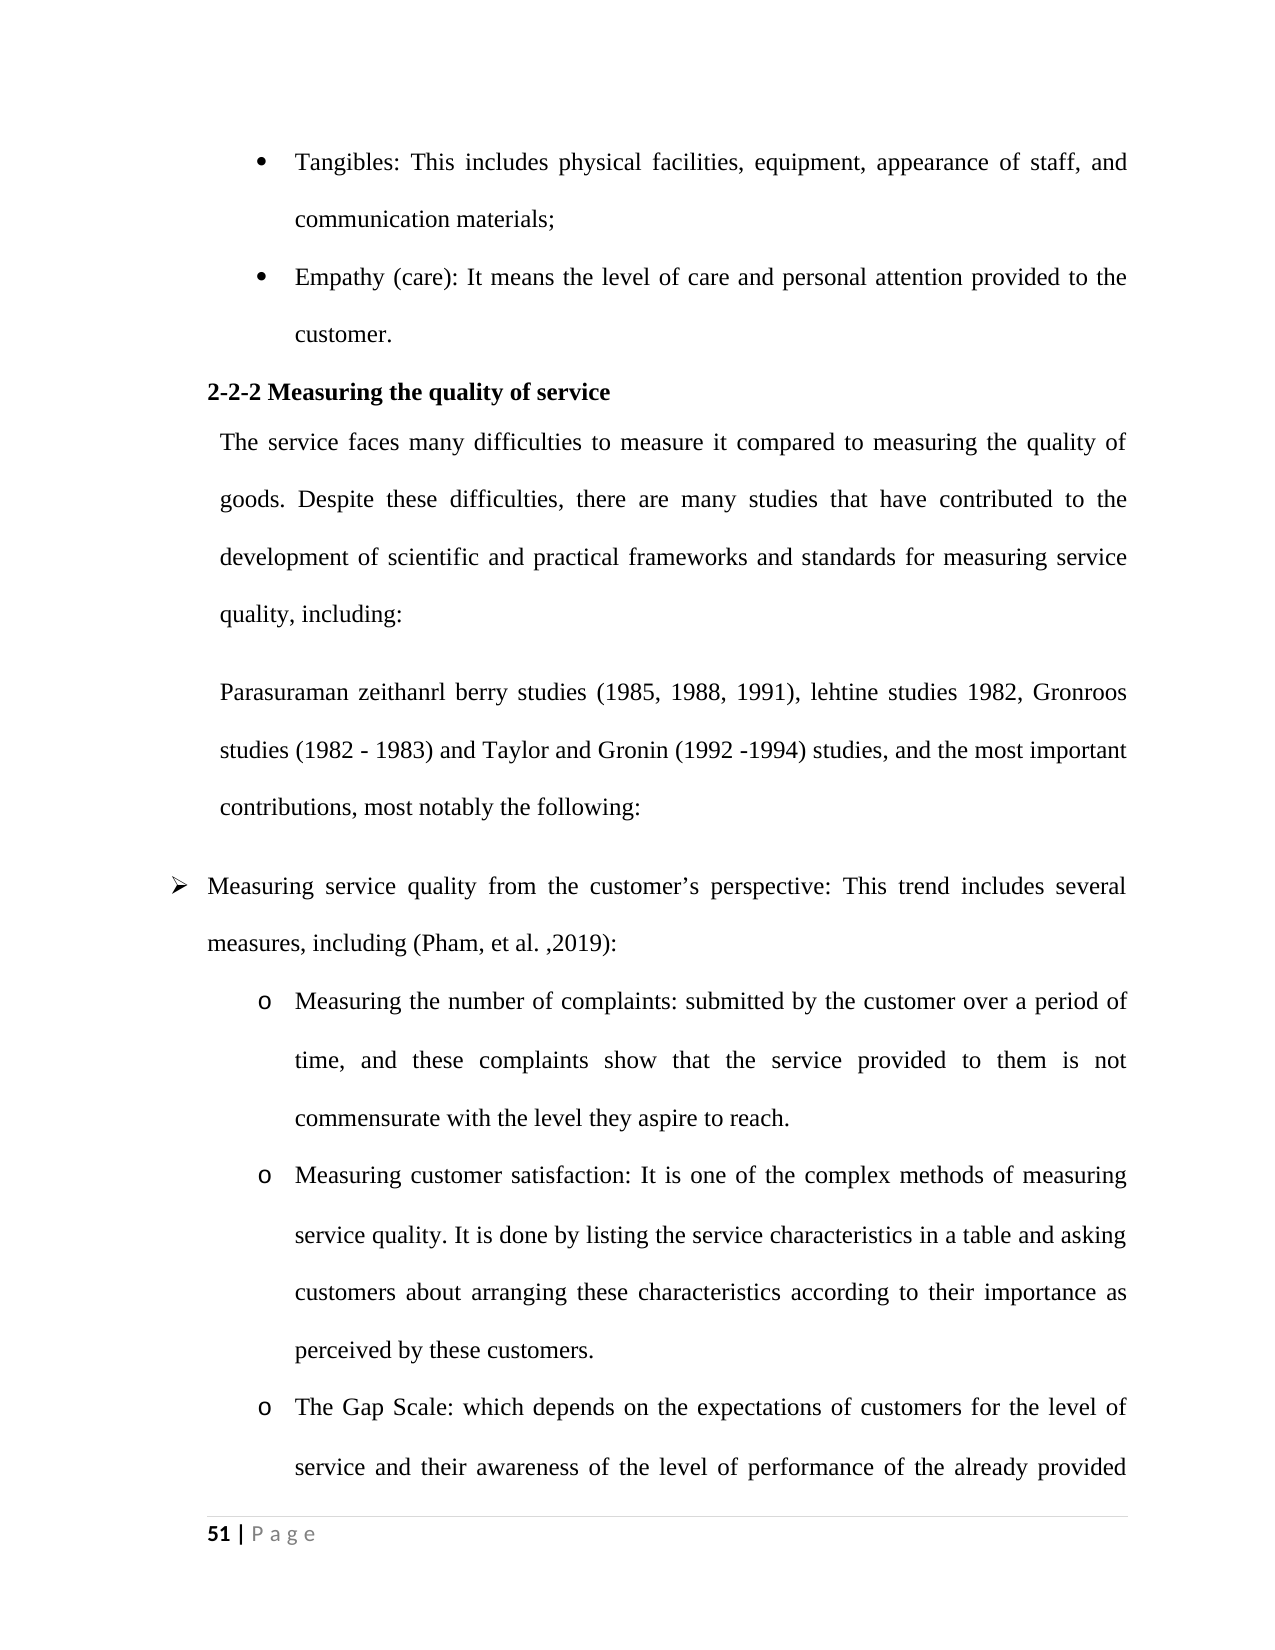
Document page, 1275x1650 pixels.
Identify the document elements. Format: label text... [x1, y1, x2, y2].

text The service faces many difficulties to measure it compared to measuring the quality of goods. Despite these difficulties, there are many studies that have contributed to the development of scientific and practical frameworks and standards for measuring service quality, including: [219, 427, 1128, 628]
list Measuring service quality from the customer’s perspective: This trend includes several measures, including (Pham, et al. ,2019): [169, 871, 1128, 957]
list Tangibles: This includes physical facilities, equipment, appearance of staff, and communication materials; [257, 147, 1128, 233]
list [257, 1392, 1128, 1481]
list Measuring the number of complaints: submitted by the customer over a period of time, and these complaints show that the service provided to them is not commensurate with the level they aspire to reach. [257, 986, 1128, 1132]
list Empathy (care): It means the level of care and personal attention provided to the customer. [257, 262, 1128, 348]
text Parasuraman zeithanrl berry studies (1985, 1988, 1991), lehtine studies 1982, Gronroos studies (1982 - 1983) and Taylor and Gronin (1992 -1994) studies, and the most important contributions, most notably the following: [219, 677, 1128, 821]
text 2-2-2 Measuring the quality of service [207, 377, 1128, 406]
list Measuring customer satisfaction: It is one of the complex methods of measuring service quality. It is done by listing the service characteristics in a table and asking customers about arranging these characteristics according to their importance as perceived by these customers. [257, 1160, 1128, 1364]
